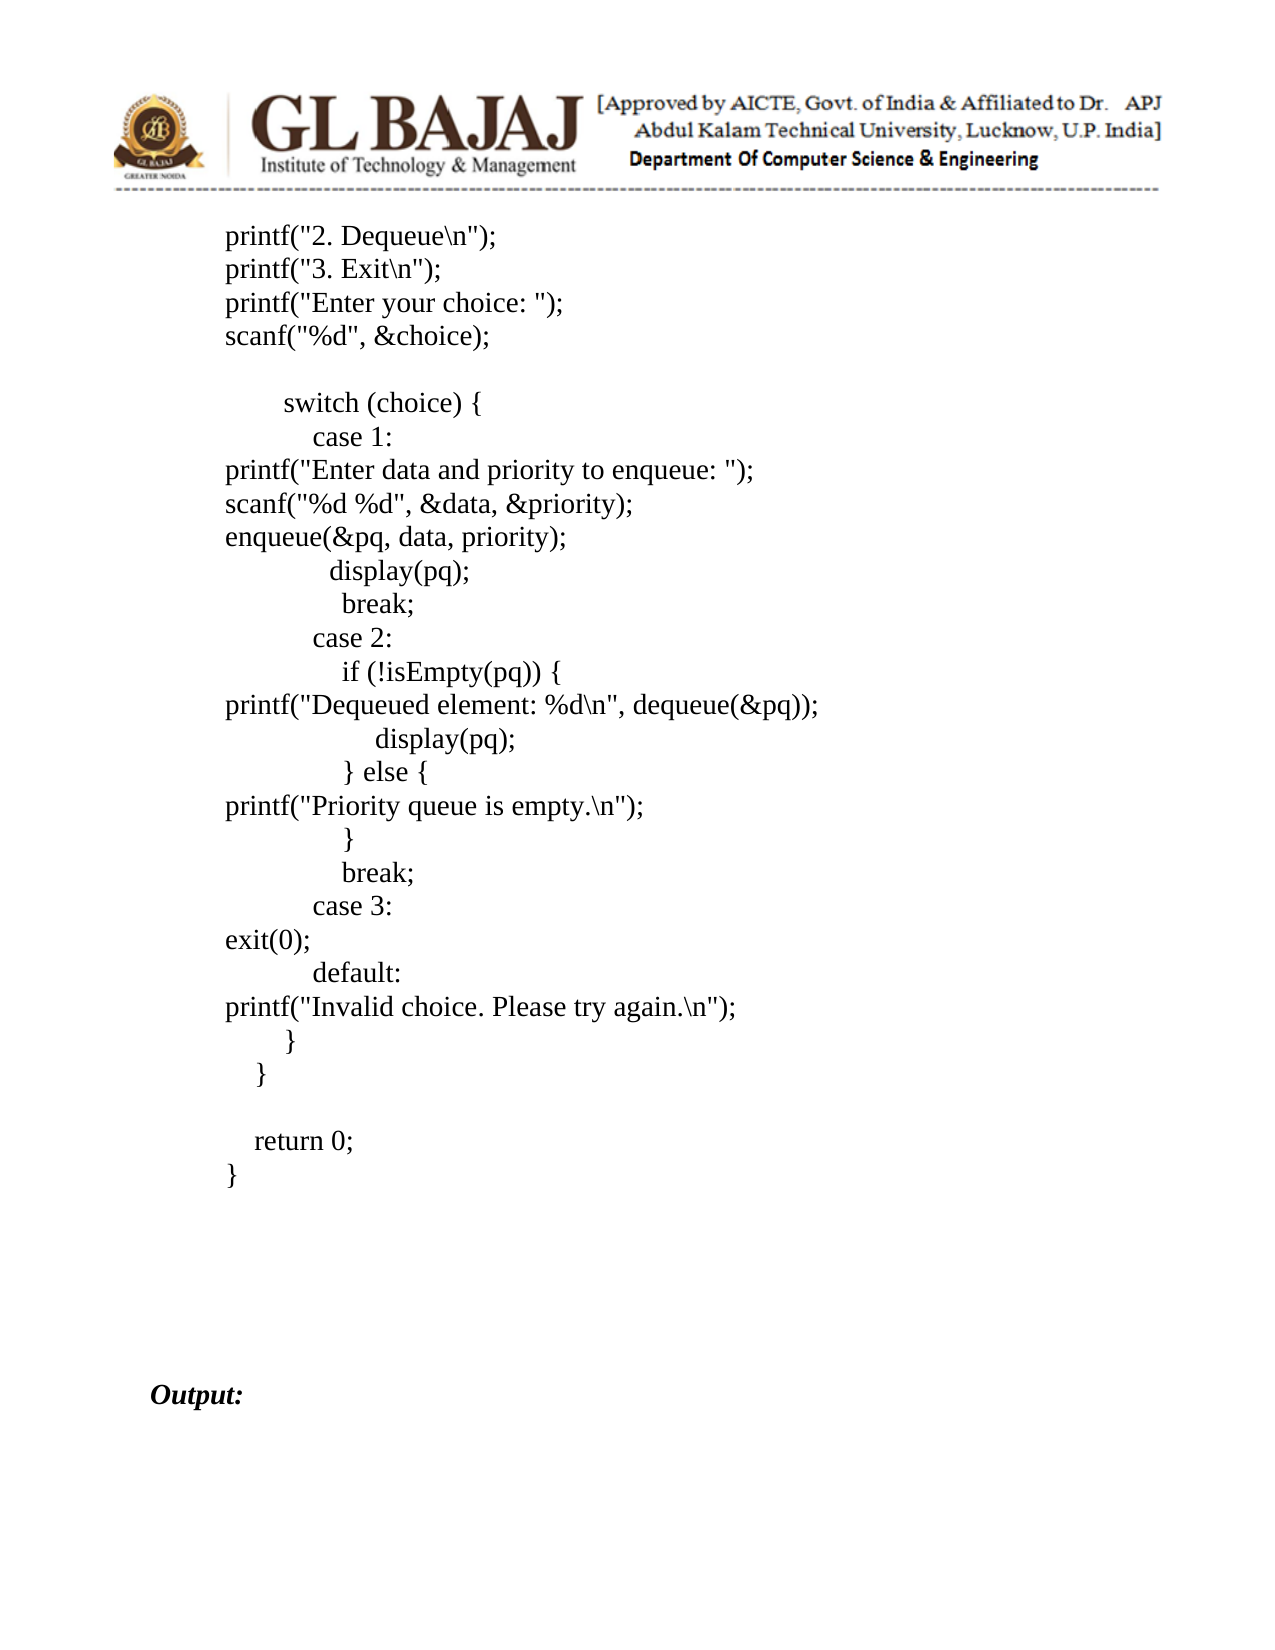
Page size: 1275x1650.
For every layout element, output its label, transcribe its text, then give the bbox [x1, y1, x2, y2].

text case 2: [225, 620, 1125, 654]
text } [225, 1023, 1125, 1056]
text break; [225, 855, 1125, 888]
text exit(0); [225, 922, 1125, 956]
text printf("2. Dequeue\n"); [225, 218, 1125, 251]
text if (!isEmpty(pq)) { [225, 654, 1125, 687]
text default: [225, 956, 1125, 989]
text Output: [150, 1377, 1125, 1411]
text case 1: [225, 419, 1125, 452]
text scanf("%d %d", &data, &priority); [225, 486, 1125, 519]
text break; [225, 587, 1125, 620]
text printf("Dequeued element: %d\n", dequeue(&pq)); [225, 687, 1125, 721]
text switch (choice) { [225, 385, 1125, 419]
text } [225, 821, 1125, 855]
text } [225, 1056, 1125, 1090]
text } [225, 1157, 1125, 1190]
text printf("Priority queue is empty.\n"); [225, 788, 1125, 821]
text } else { [225, 754, 1125, 788]
text display(pq); [225, 553, 1125, 587]
text printf("Invalid choice. Please try again.\n"); [225, 989, 1125, 1023]
text display(pq); [300, 721, 1125, 754]
text printf("3. Exit\n"); [225, 251, 1125, 285]
text enqueue(&pq, data, priority); [225, 519, 1125, 553]
text printf("Enter your choice: "); [225, 285, 1125, 318]
text scanf("%d", &choice); [225, 318, 1125, 352]
text printf("Enter data and priority to enqueue: "); [225, 452, 1125, 486]
text case 3: [225, 888, 1125, 922]
text return 0; [225, 1123, 1125, 1157]
picture [113, 88, 1165, 219]
